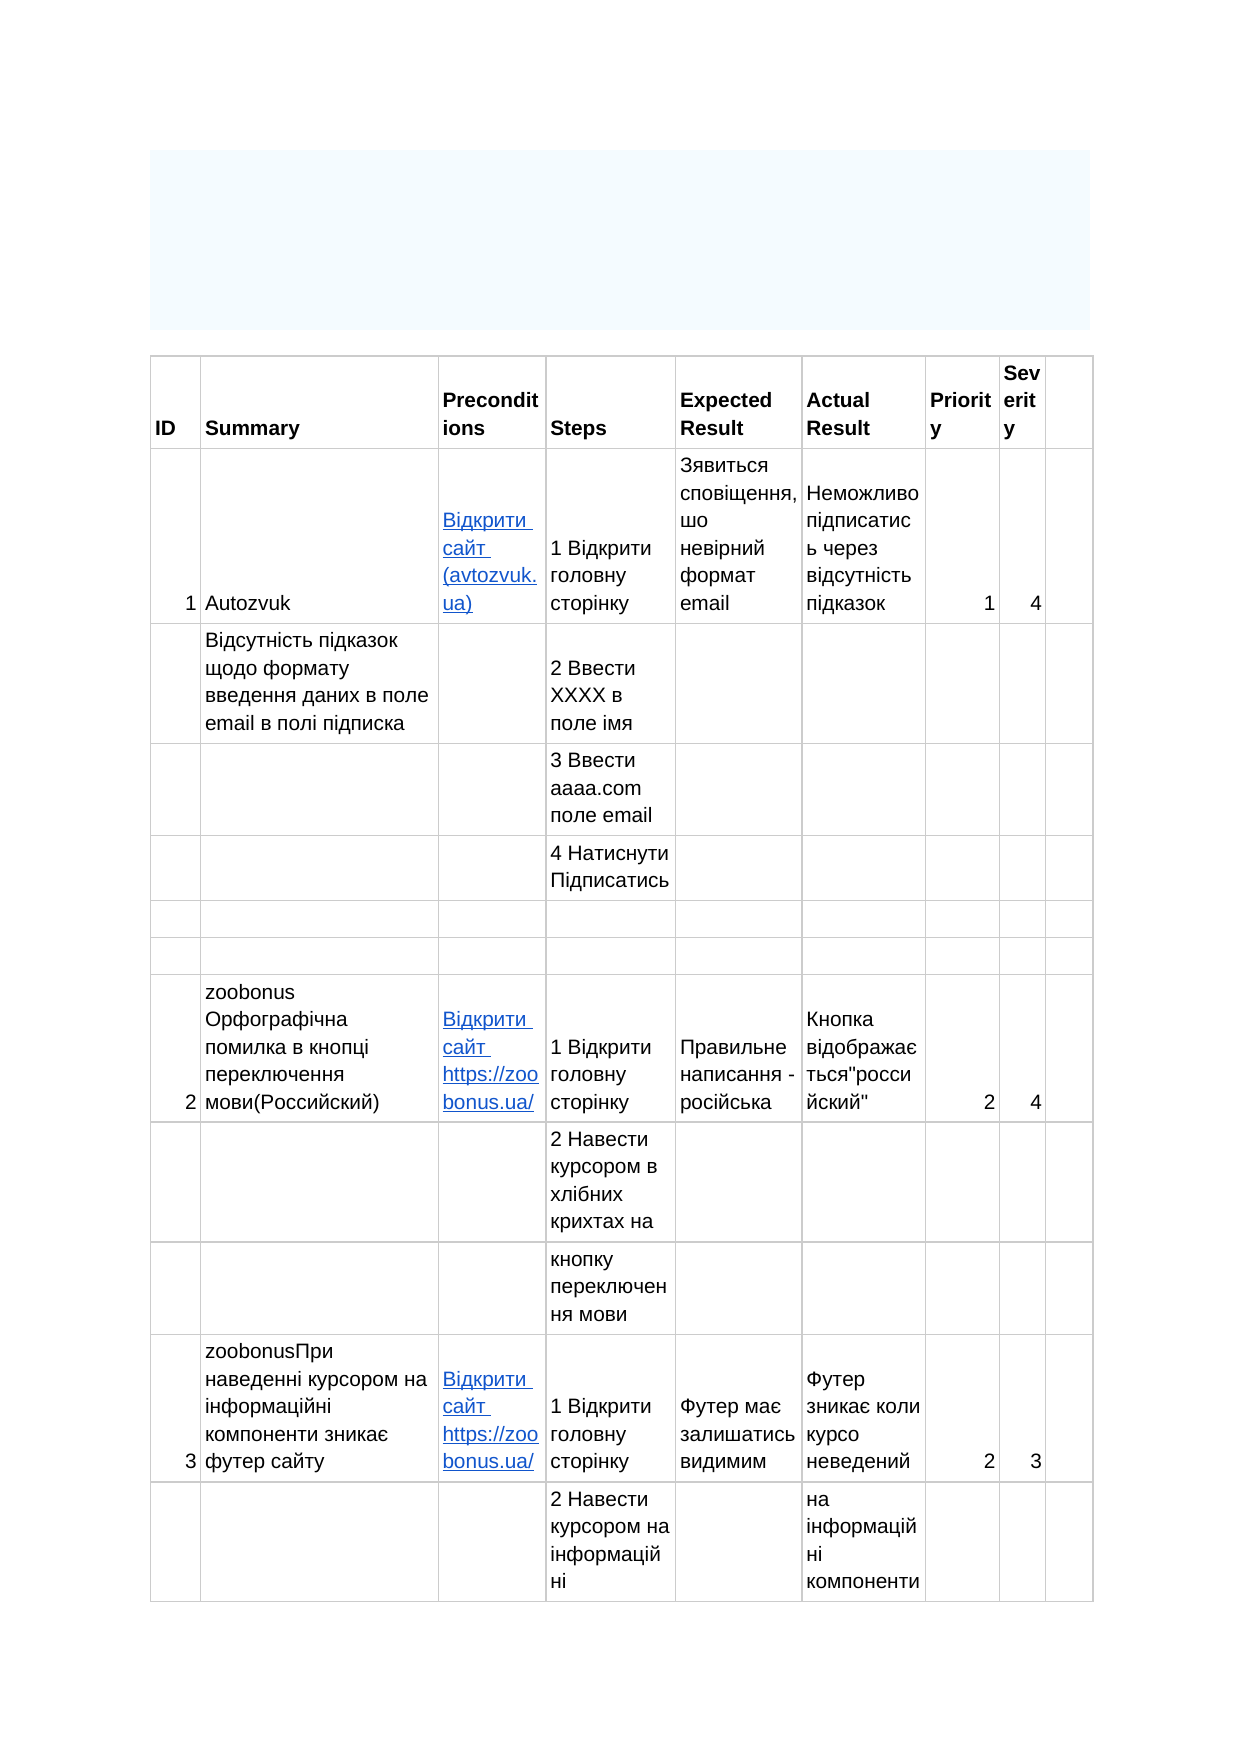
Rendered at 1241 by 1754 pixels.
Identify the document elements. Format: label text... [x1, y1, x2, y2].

table_cell кнопку переключення мови [547, 1243, 675, 1334]
table_cell [1046, 975, 1092, 1121]
table_cell 3 [1000, 1335, 1045, 1481]
table_cell [439, 624, 545, 743]
table_cell [151, 624, 200, 743]
table_cell [547, 901, 675, 937]
table_cell 4 [1000, 975, 1045, 1121]
table_cell [1000, 1243, 1045, 1334]
table_cell zoobonus Орфографічна помилка в кнопці переключення мови(Российский) [201, 975, 438, 1121]
table_cell [1000, 744, 1045, 835]
table_cell [676, 836, 801, 900]
table_cell [676, 938, 801, 974]
table_cell [201, 1123, 438, 1241]
table_cell Відкрити сайт (avtozvuk.ua) [439, 449, 545, 623]
table_cell [151, 901, 200, 937]
table_cell Неможливо підписатись через відсутність підказок [803, 449, 925, 623]
table_cell [803, 1123, 925, 1241]
table_cell Відкрити сайт https://zoobonus.ua/ [439, 1335, 545, 1481]
table_cell Футер зникає коли курсо неведений [803, 1335, 925, 1481]
table_cell [439, 1123, 545, 1241]
table_cell [201, 836, 438, 900]
table_cell [676, 744, 801, 835]
table_cell [151, 1243, 200, 1334]
table_cell [1046, 901, 1092, 937]
table_cell [1000, 1123, 1045, 1241]
table_cell 2 [926, 1335, 999, 1481]
table_header Steps [547, 357, 675, 448]
table_cell [439, 938, 545, 974]
table_cell [547, 938, 675, 974]
table_cell [803, 836, 925, 900]
table_cell [439, 1483, 545, 1601]
table_header ID [151, 357, 200, 448]
table_cell [1046, 1243, 1092, 1334]
table_header Actual Result [803, 357, 925, 448]
table_header Summary [201, 357, 438, 448]
table_cell 4 [1000, 449, 1045, 623]
table_cell 1 [151, 449, 200, 623]
table_cell [439, 901, 545, 937]
table_cell [803, 624, 925, 743]
table_cell 2 [151, 975, 200, 1121]
table_cell [1000, 624, 1045, 743]
table_cell [926, 744, 999, 835]
table_cell [803, 1243, 925, 1334]
table_header [1046, 357, 1092, 448]
table_cell [676, 1483, 801, 1601]
table_cell [1046, 1483, 1092, 1601]
table_cell [676, 901, 801, 937]
table_cell 2 [926, 975, 999, 1121]
table_cell [151, 1123, 200, 1241]
table_cell [803, 938, 925, 974]
table_cell [926, 836, 999, 900]
table_cell [439, 836, 545, 900]
table_cell [676, 1243, 801, 1334]
table_cell [151, 938, 200, 974]
table_cell [439, 744, 545, 835]
table_cell 1 [926, 449, 999, 623]
table_cell [676, 1123, 801, 1241]
table_cell Зявиться сповіщення,шо невірний формат email [676, 449, 801, 623]
table_cell [1046, 1123, 1092, 1241]
table_header Preconditions [439, 357, 545, 448]
table_cell [151, 836, 200, 900]
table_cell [803, 1483, 925, 1601]
table_cell [1046, 938, 1092, 974]
table_cell 2 Навести курсором в хлібних крихтах на [547, 1123, 675, 1241]
table_cell 4 Натиснути Підписатись [547, 836, 675, 900]
table_cell [1000, 901, 1045, 937]
table_cell [926, 1483, 999, 1601]
table_cell [201, 744, 438, 835]
table_cell [676, 624, 801, 743]
table_cell [439, 1243, 545, 1334]
table_cell Відсутність підказок щодо формату введення даних в поле email в полі підписка [201, 624, 438, 743]
table_cell [926, 624, 999, 743]
table_cell [926, 1243, 999, 1334]
table_cell zoobonusПри наведенні курсором на інформаційні компоненти зникає футер сайту [201, 1335, 438, 1481]
table_cell [1000, 1483, 1045, 1601]
table_cell 1 Відкрити головну сторінку [547, 1335, 675, 1481]
table_cell [926, 938, 999, 974]
table_cell [1000, 836, 1045, 900]
table_cell [1046, 624, 1092, 743]
table_cell 1 Відкрити головну сторінку [547, 449, 675, 623]
table_cell 3 [151, 1335, 200, 1481]
table_cell [1000, 938, 1045, 974]
table_cell [803, 901, 925, 937]
table_cell [1046, 744, 1092, 835]
table_cell [926, 1123, 999, 1241]
table_cell 1 Відкрити головну сторінку [547, 975, 675, 1121]
table_header Expected Result [676, 357, 801, 448]
table_cell [201, 938, 438, 974]
table_cell [926, 901, 999, 937]
table_cell [151, 1483, 200, 1601]
table_cell [201, 1243, 438, 1334]
table_cell Правильне написання -російська [676, 975, 801, 1121]
table_cell [1046, 836, 1092, 900]
table_cell Кнопка відображається"российский" [803, 975, 925, 1121]
table_cell [803, 744, 925, 835]
table_cell 2 Ввести ХХХХ в поле імя [547, 624, 675, 743]
table_header Priority [926, 357, 999, 448]
table_cell [201, 1483, 438, 1601]
table_cell [151, 744, 200, 835]
table_cell Autozvuk [201, 449, 438, 623]
table_cell [201, 901, 438, 937]
table_header Severity [1000, 357, 1045, 448]
table_cell [1046, 1335, 1092, 1481]
table_cell 3 Ввести aaaa.com поле email [547, 744, 675, 835]
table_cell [547, 1483, 675, 1601]
table_cell Відкрити сайт https://zoobonus.ua/ [439, 975, 545, 1121]
table_cell [1046, 449, 1092, 623]
table_cell Футер має залишатись видимим [676, 1335, 801, 1481]
